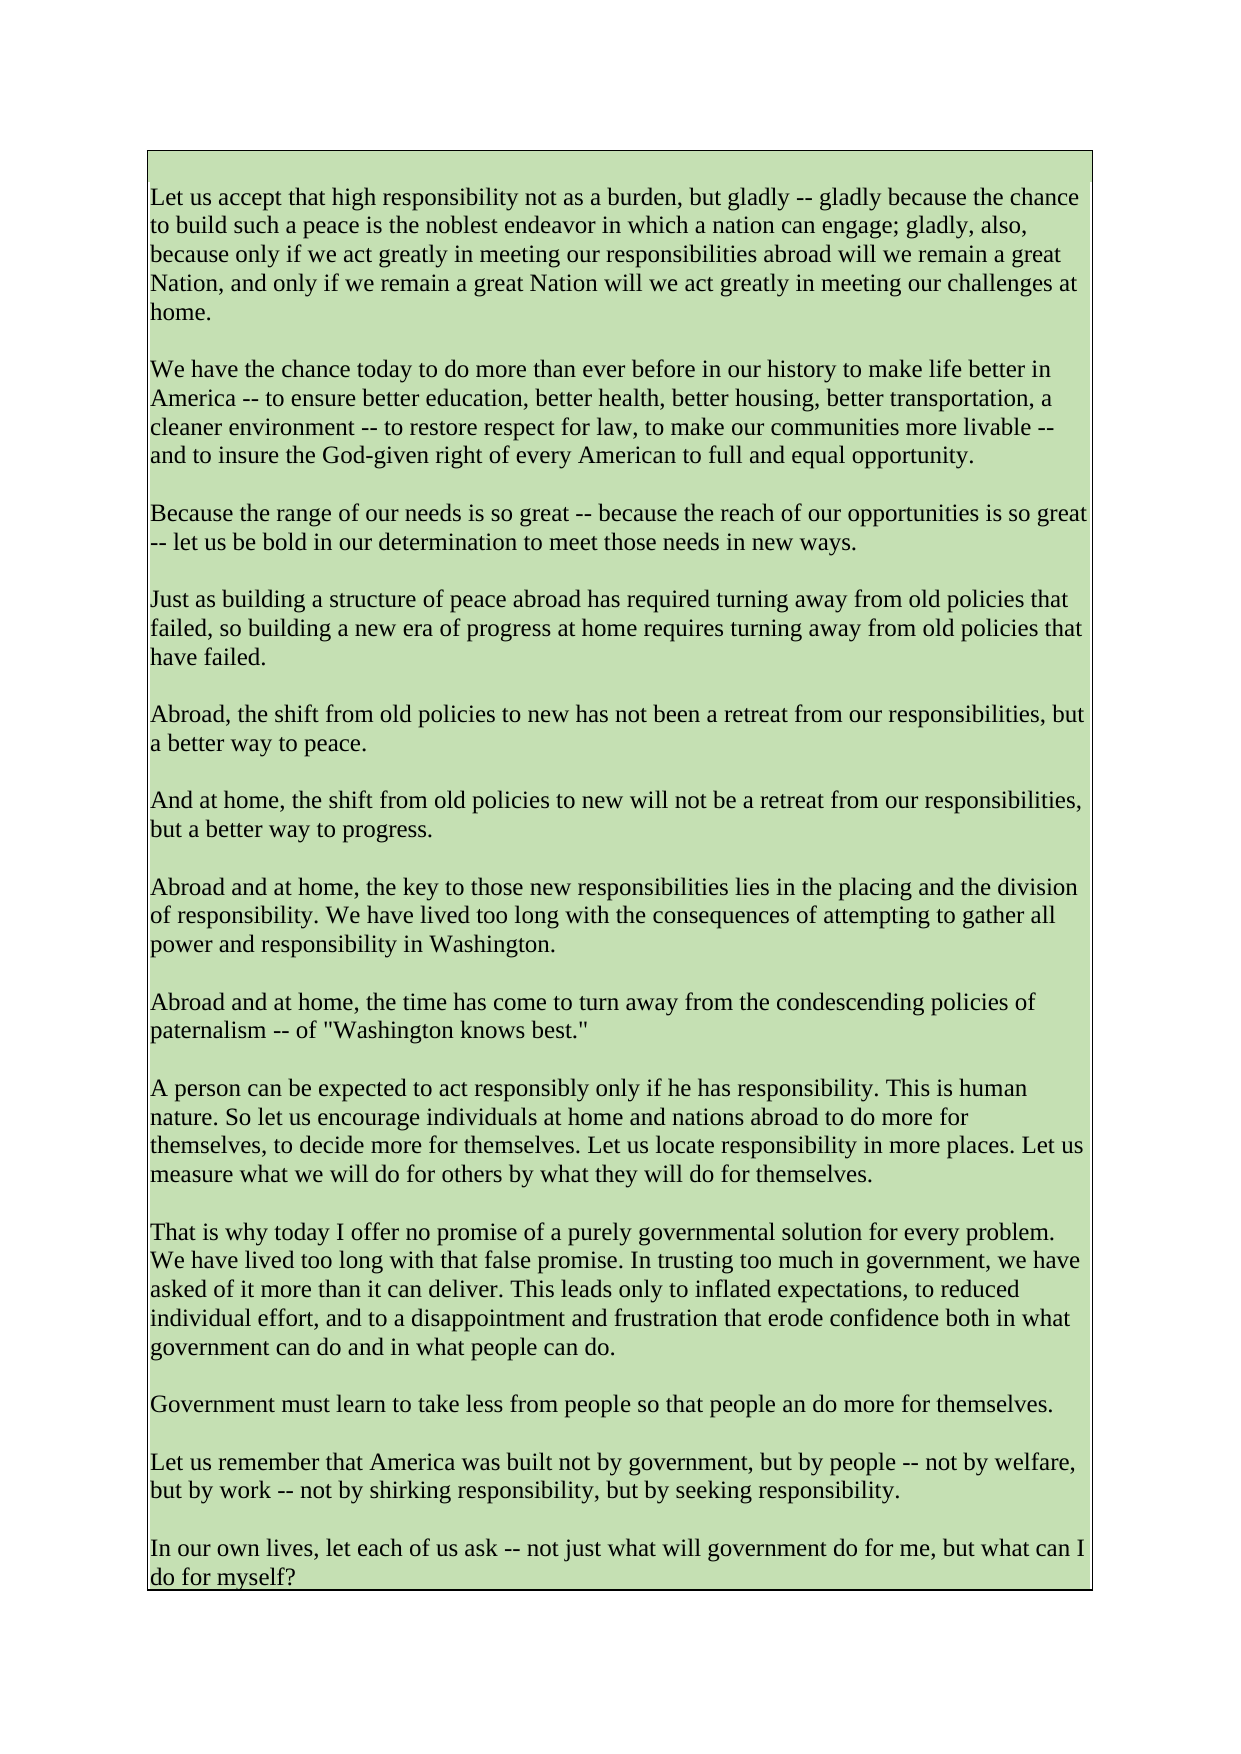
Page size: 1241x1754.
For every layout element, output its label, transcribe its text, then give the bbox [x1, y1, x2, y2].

text We have the chance today to do more than ever before in our history to make life better in America -- to ensure better education, better health, better housing, better transportation, a cleaner environment -- to restore respect for law, to make our communities more livable -- and to insure the God-given right of every American to full and equal opportunity. [150, 354, 1090, 469]
text Because the range of our needs is so great -- because the reach of our opportunities is so great -- let us be bold in our determination to meet those needs in new ways. [150, 498, 1090, 556]
text Let us remember that America was built not by government, but by people -- not by welfare, but by work -- not by shirking responsibility, but by seeking responsibility. [150, 1447, 1090, 1504]
text Just as building a structure of peace abroad has required turning away from old policies that failed, so building a new era of progress at home requires turning away from old policies that have failed. [150, 584, 1090, 671]
text Abroad and at home, the time has come to turn away from the condescending policies of paternalism -- of "Washington knows best." [150, 987, 1090, 1044]
text In our own lives, let each of us ask -- not just what will government do for me, but what can I do for myself? [150, 1533, 1090, 1589]
text Abroad, the shift from old policies to new has not been a retreat from our responsibilities, but a better way to peace. [150, 699, 1090, 757]
text And at home, the shift from old policies to new will not be a retreat from our responsibilities, but a better way to progress. [150, 786, 1090, 843]
text Government must learn to take less from people so that people an do more for themselves. [150, 1389, 1090, 1418]
text A person can be expected to act responsibly only if he has responsibility. This is human nature. So let us encourage individuals at home and nations abroad to do more for themselves, to decide more for themselves. Let us locate responsibility in more places. Let us measure what we will do for others by what they will do for themselves. [150, 1073, 1090, 1188]
text Abroad and at home, the key to those new responsibilities lies in the placing and the division of responsibility. We have lived too long with the consequences of attempting to gather all power and responsibility in Washington. [150, 872, 1090, 958]
text That is why today I offer no promise of a purely governmental solution for every problem. We have lived too long with that false promise. In trusting too much in government, we have asked of it more than it can deliver. This leads only to inflated expectations, to reduced individual effort, and to a disappointment and frustration that erode confidence both in what government can do and in what people can do. [150, 1217, 1090, 1361]
text Let us accept that high responsibility not as a burden, but gladly -- gladly because the chance to build such a peace is the noblest endeavor in which a nation can engage; gladly, also, because only if we act greatly in meeting our responsibilities abroad will we remain a great Nation, and only if we remain a great Nation will we act greatly in meeting our challenges at home. [150, 182, 1090, 326]
